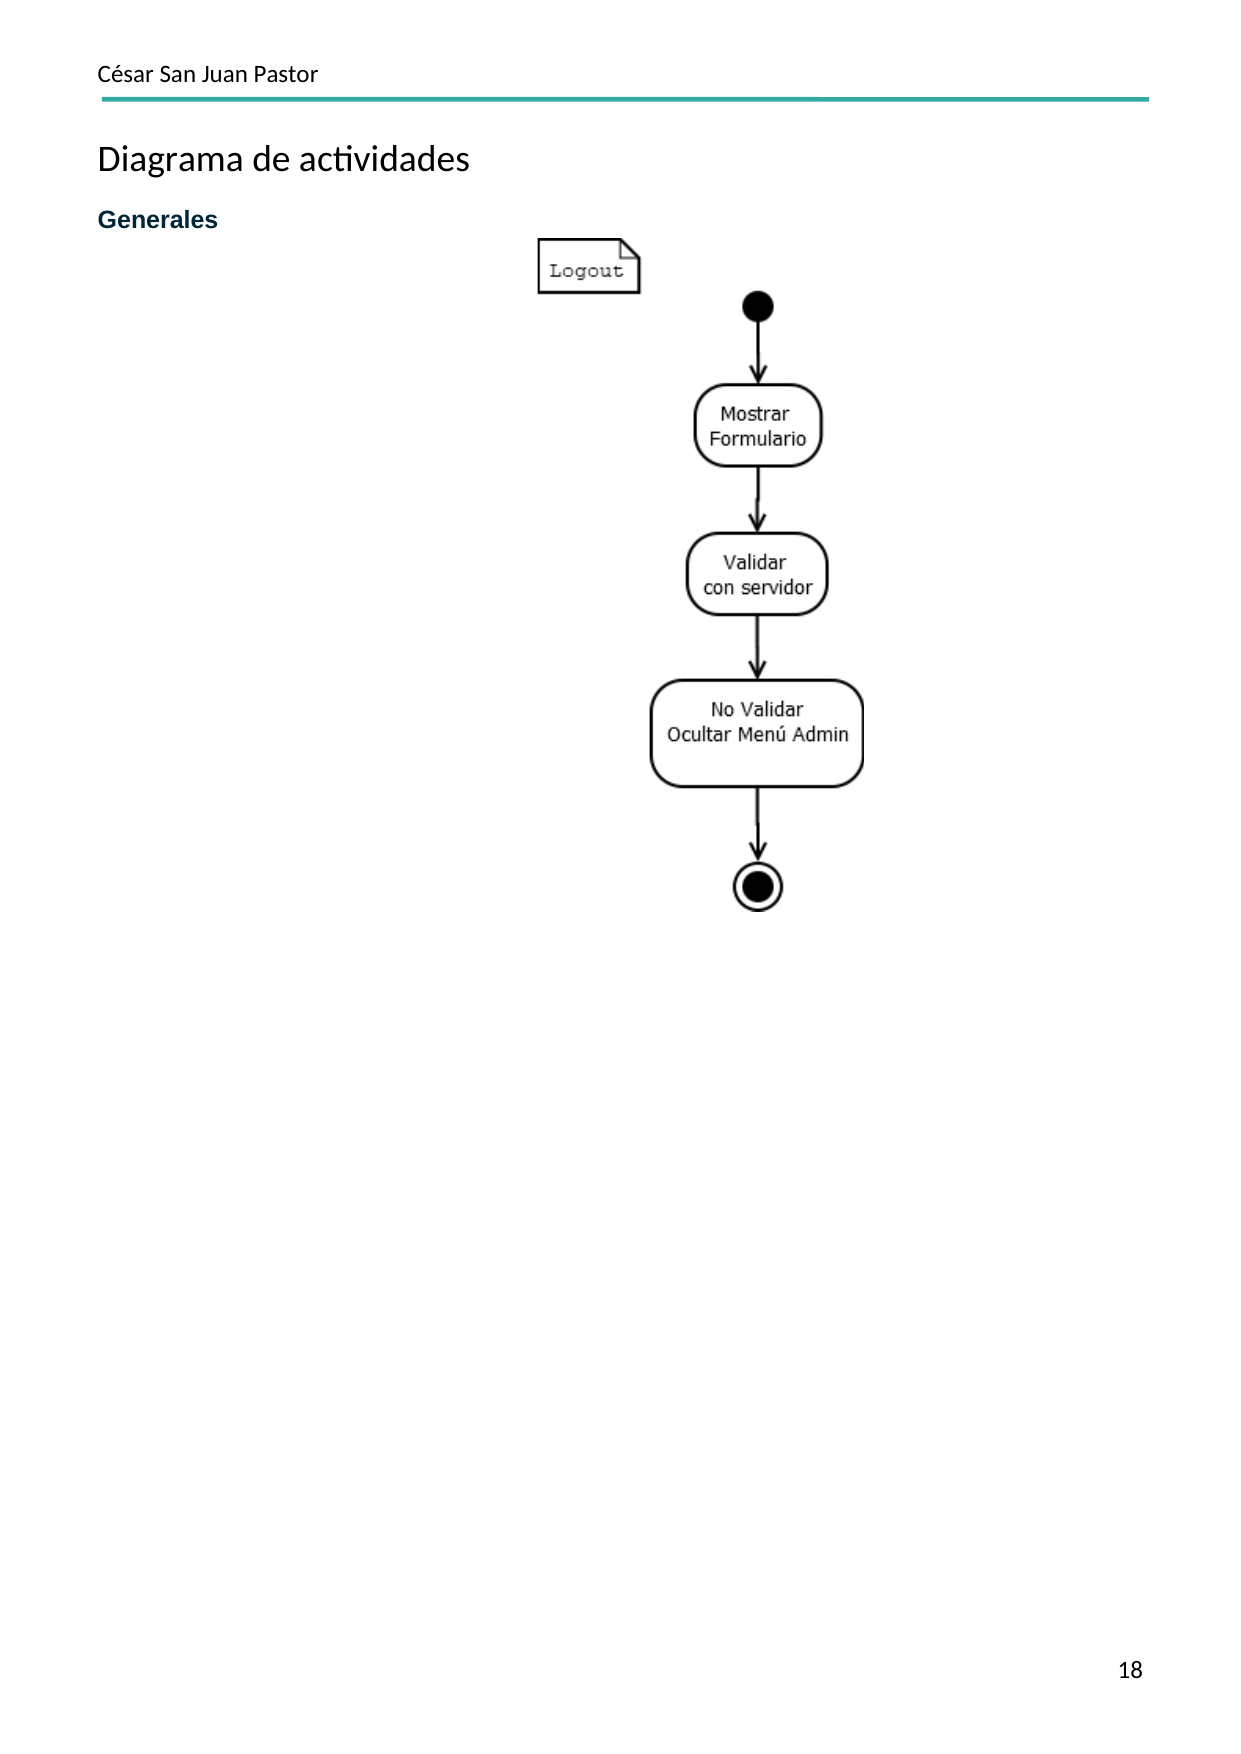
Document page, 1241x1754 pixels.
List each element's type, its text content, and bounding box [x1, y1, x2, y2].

subtitle Diagrama de actividades [97, 134, 1143, 180]
subtitle Generales [97, 205, 1143, 234]
picture [537, 238, 864, 912]
